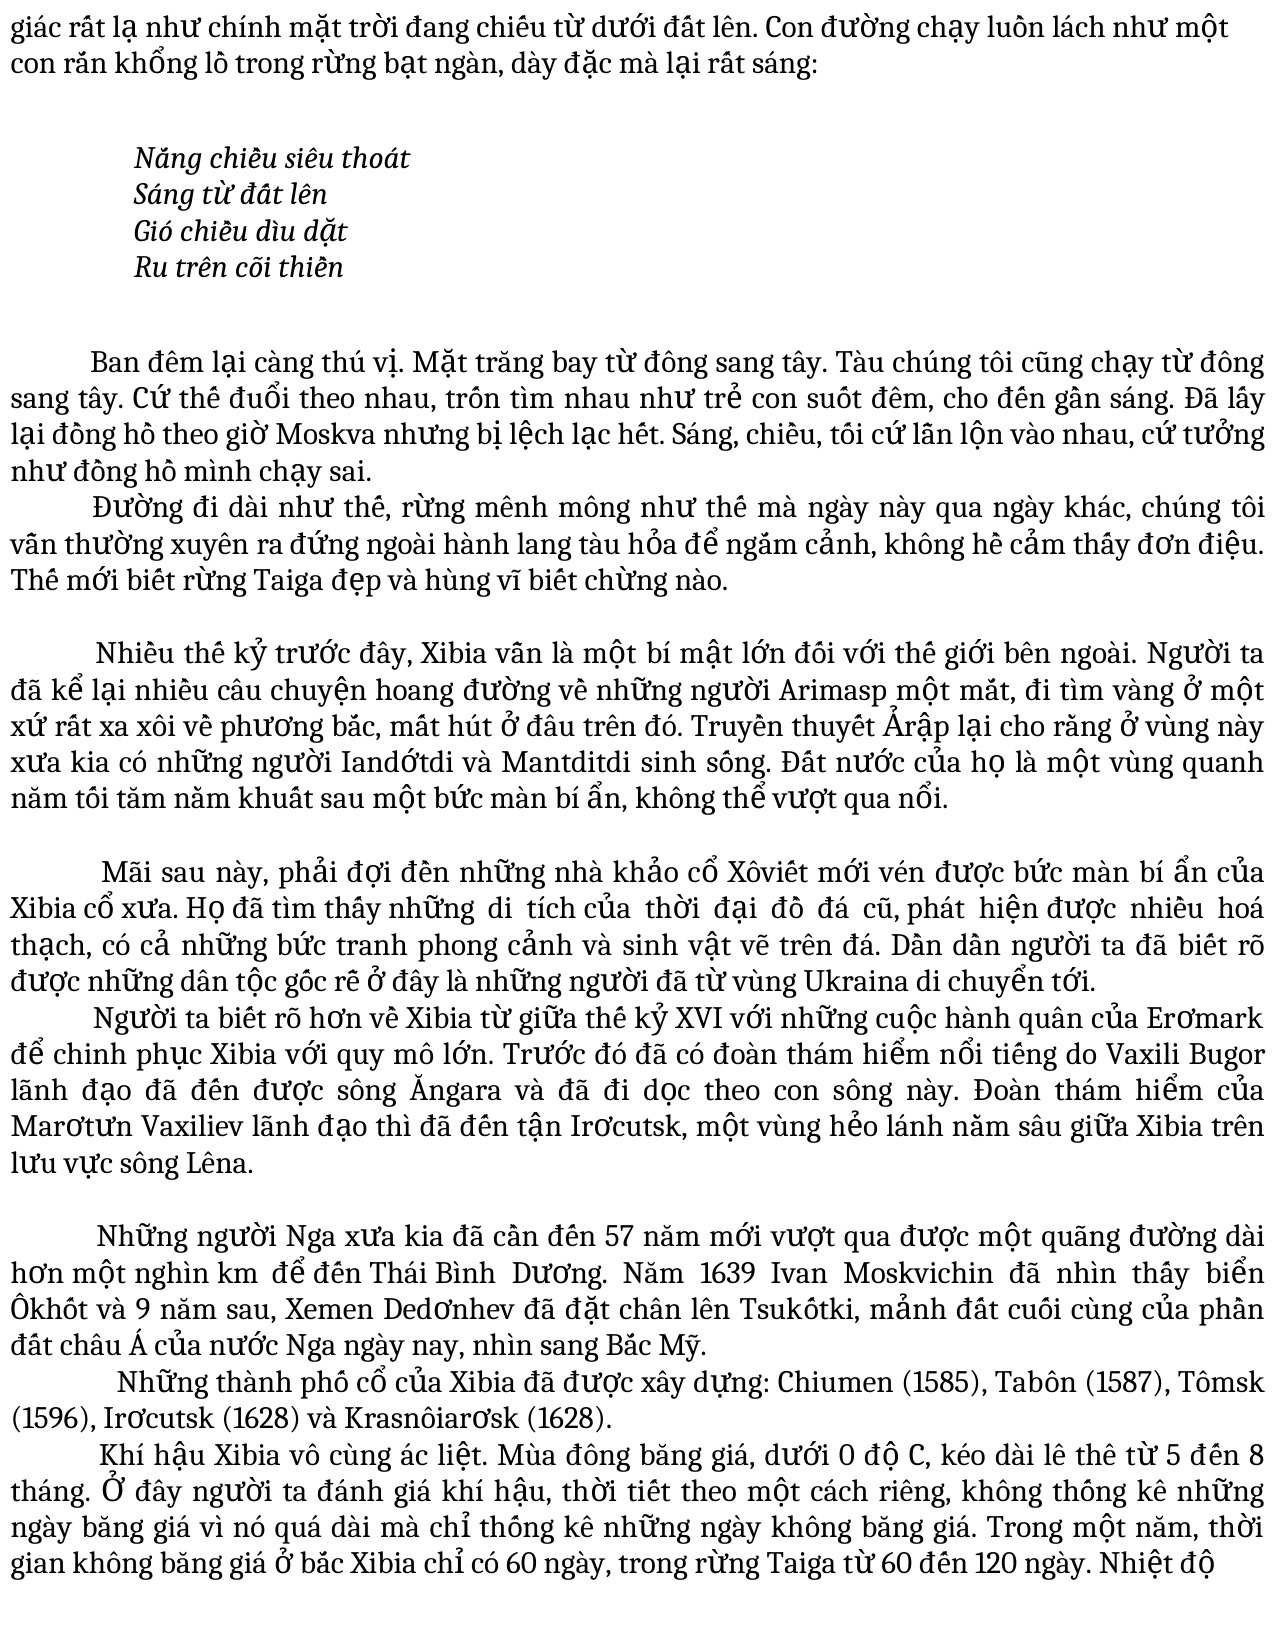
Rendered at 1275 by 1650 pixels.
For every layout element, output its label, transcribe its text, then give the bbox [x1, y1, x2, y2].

text Nắng chiều siêu thoát Sáng từ đất lên [134, 140, 418, 212]
text Mãi sau này, phải đợi đền những nhà khảo cổ Xôviết mới vén được bức màn bí ẩn của Xibia cổ xưa. Họ đã tìm thấy những di tích của thời đại đồ đá cũ, phát hiện được nhiều hoá thạch, có cả những bức tranh phong cảnh và sinh vật vẽ trên đá. Dần dần người ta đã biết rõ được những dân tộc gốc rễ ở đây là những người đã từ vùng Ukraina di chuyển tới. [10, 854, 1265, 999]
text Đường đi dài như thế, rừng mênh mông như thế mà ngày này qua ngày khác, chúng tôi vẫn thường xuyên ra đứng ngoài hành lang tàu hỏa để ngắm cảnh, không hề cảm thấy đơn điệu. Thế mới biết rừng Taiga đẹp và hùng vĩ biết chừng nào. [10, 490, 1265, 598]
text giác rất lạ như chính mặt trời đang chiếu từ dưới đất lên. Con đường chạy luồn lách như một con rắn khổng lồ trong rừng bạt ngàn, dày đặc mà lại rất sáng: [10, 9, 1275, 82]
text Những người Nga xưa kia đã cần đến 57 năm mới vượt qua được một quãng đường dài hơn một nghìn km để đến Thái Bình Dương. Năm 1639 Ivan Moskvichin đã nhìn thấy biển Ôkhốt và 9 năm sau, Xemen Dedơnhev đã đặt chân lên Tsukốtki, mảnh đất cuối cùng của phần đất châu Á của nước Nga ngày nay, nhìn sang Bắc Mỹ. [10, 1219, 1265, 1363]
text Khí hậu Xibia vô cùng ác liệt. Mùa đông băng giá, dưới 0 độ C, kéo dài lê thê từ 5 đến 8 tháng. Ở đây người ta đánh giá khí hậu, thời tiết theo một cách riêng, không thống kê những ngày băng giá vì nó quá dài mà chỉ thống kê những ngày không băng giá. Trong một năm, thời gian không băng giá ở bắc Xibia chỉ có 60 ngày, trong rừng Taiga từ 60 đến 120 ngày. Nhiệt độ [10, 1437, 1265, 1582]
text Những thành phố cổ của Xibia đã được xây dựng: Chiumen (1585), Tabôn (1587), Tômsk (1596), Irơcutsk (1628) và Krasnôiarơsk (1628). [10, 1364, 1265, 1436]
text Ban đêm lại càng thú vị. Mặt trăng bay từ đông sang tây. Tàu chúng tôi cũng chạy từ đông sang tây. Cứ thế đuổi theo nhau, trốn tìm nhau như trẻ con suốt đêm, cho đến gần sáng. Đã lấy lại đồng hồ theo giờ Moskva nhưng bị lệch lạc hết. Sáng, chiều, tối cứ lẫn lộn vào nhau, cứ tưởng như đồng hồ mình chạy sai. [10, 344, 1266, 489]
text Gió chiều dìu dặt Ru trên cõi thiền [134, 213, 380, 285]
text Nhiều thế kỷ trước đây, Xibia vẫn là một bí mật lớn đối với thế giới bên ngoài. Người ta đã kể lại nhiều câu chuyện hoang đường về những người Arimasp một mắt, đi tìm vàng ở một xứ rất xa xôi về phương bắc, mất hút ở đâu trên đó. Truyền thuyết Ảrập lại cho rằng ở vùng này xưa kia có những người Iandớtdi và Mantditdi sinh sống. Đất nước của họ là một vùng quanh năm tối tăm nằm khuất sau một bức màn bí ẩn, không thể vượt qua nổi. [10, 636, 1265, 817]
text Người ta biết rõ hơn về Xibia từ giữa thế kỷ XVI với những cuộc hành quân của Erơmark để chinh phục Xibia với quy mô lớn. Trước đó đã có đoàn thám hiểm nổi tiếng do Vaxili Bugor lãnh đạo đã đến được sông Ăngara và đã đi dọc theo con sông này. Đoàn thám hiểm của Marơtưn Vaxiliev lãnh đạo thì đã đến tận Irơcutsk, một vùng hẻo lánh nằm sâu giữa Xibia trên lưu vực sông Lêna. [10, 1000, 1266, 1181]
